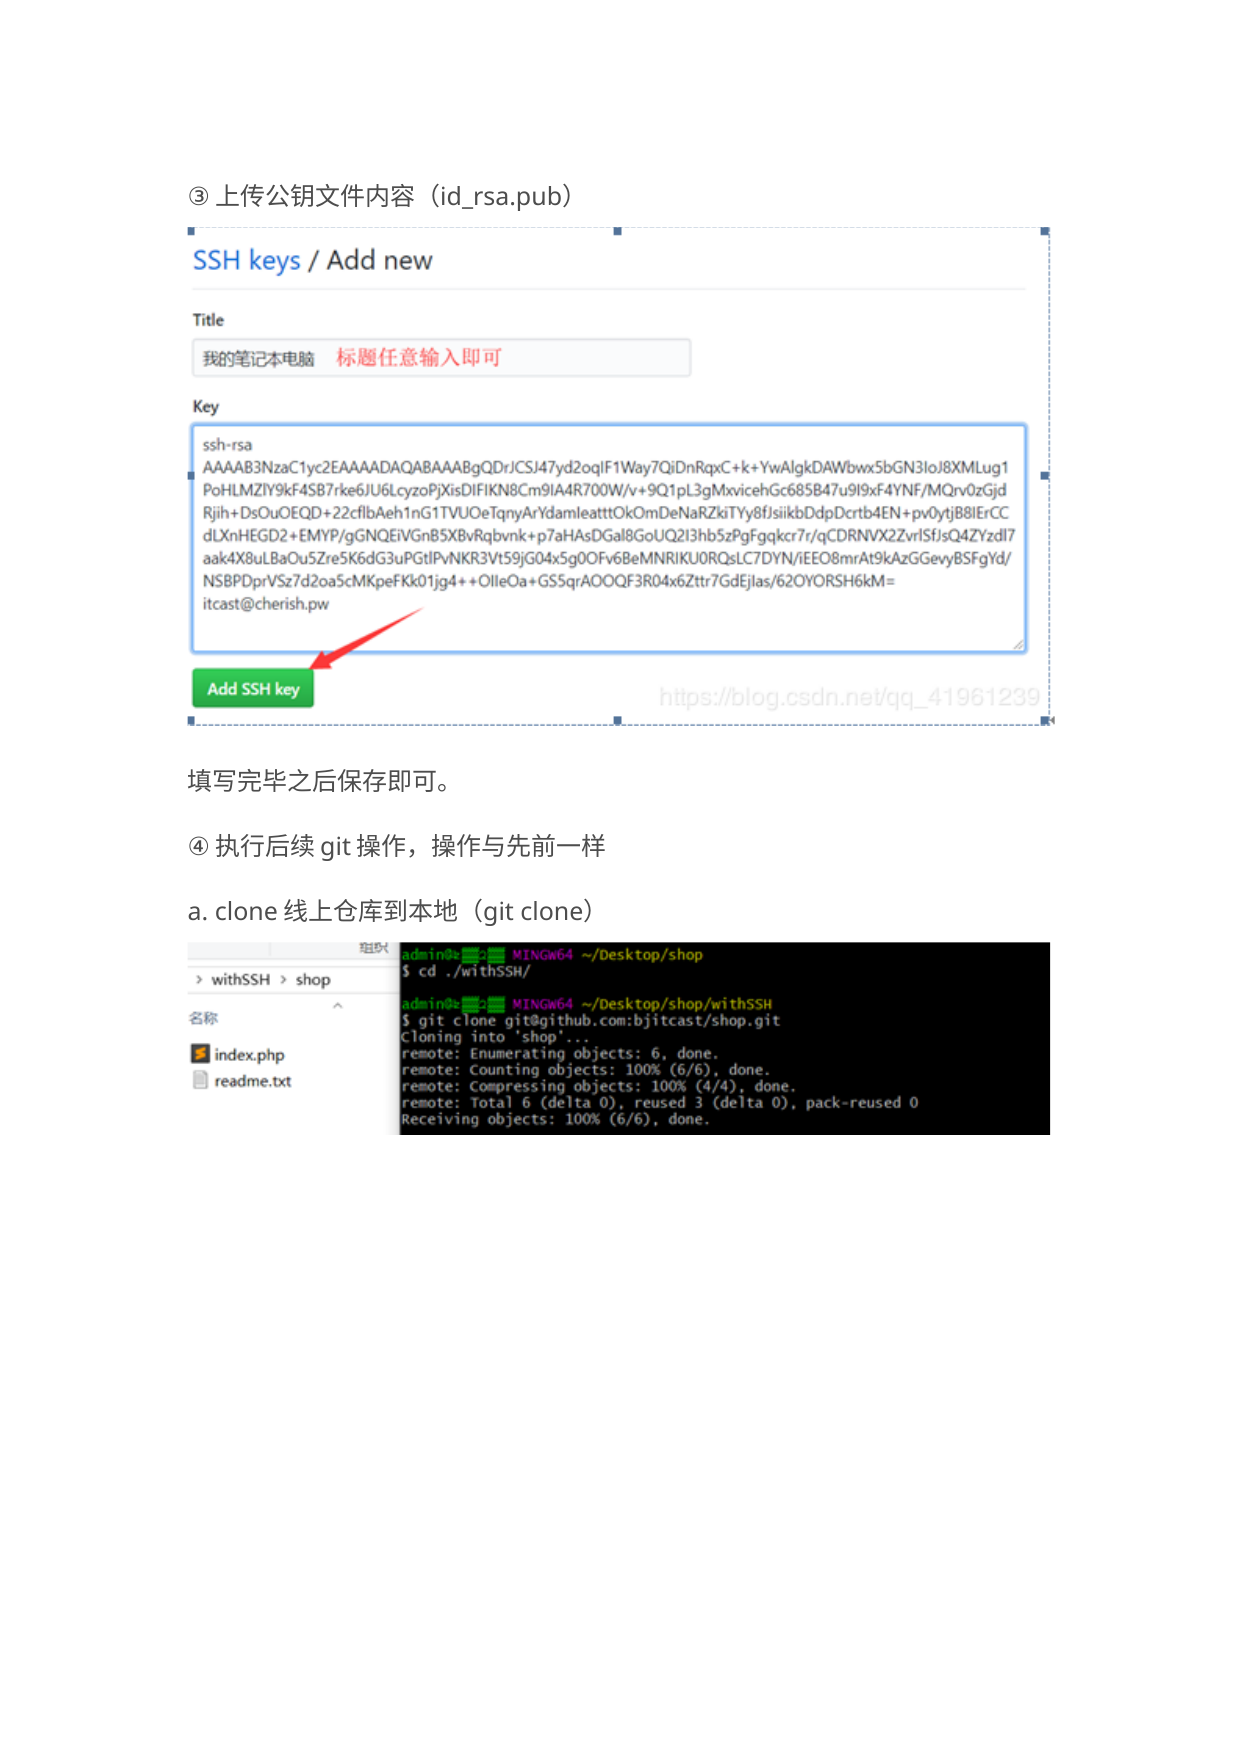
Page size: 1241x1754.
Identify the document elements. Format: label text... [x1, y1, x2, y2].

text ③上传公钥文件内容（id_rsa.pub） 填写完毕之后保存即可。 [187, 726, 1053, 812]
picture [187, 227, 1055, 726]
text ③上传公钥文件内容（id_rsa.pub） 填写完毕之后保存即可。 [187, 162, 1053, 227]
picture [187, 942, 1050, 1135]
